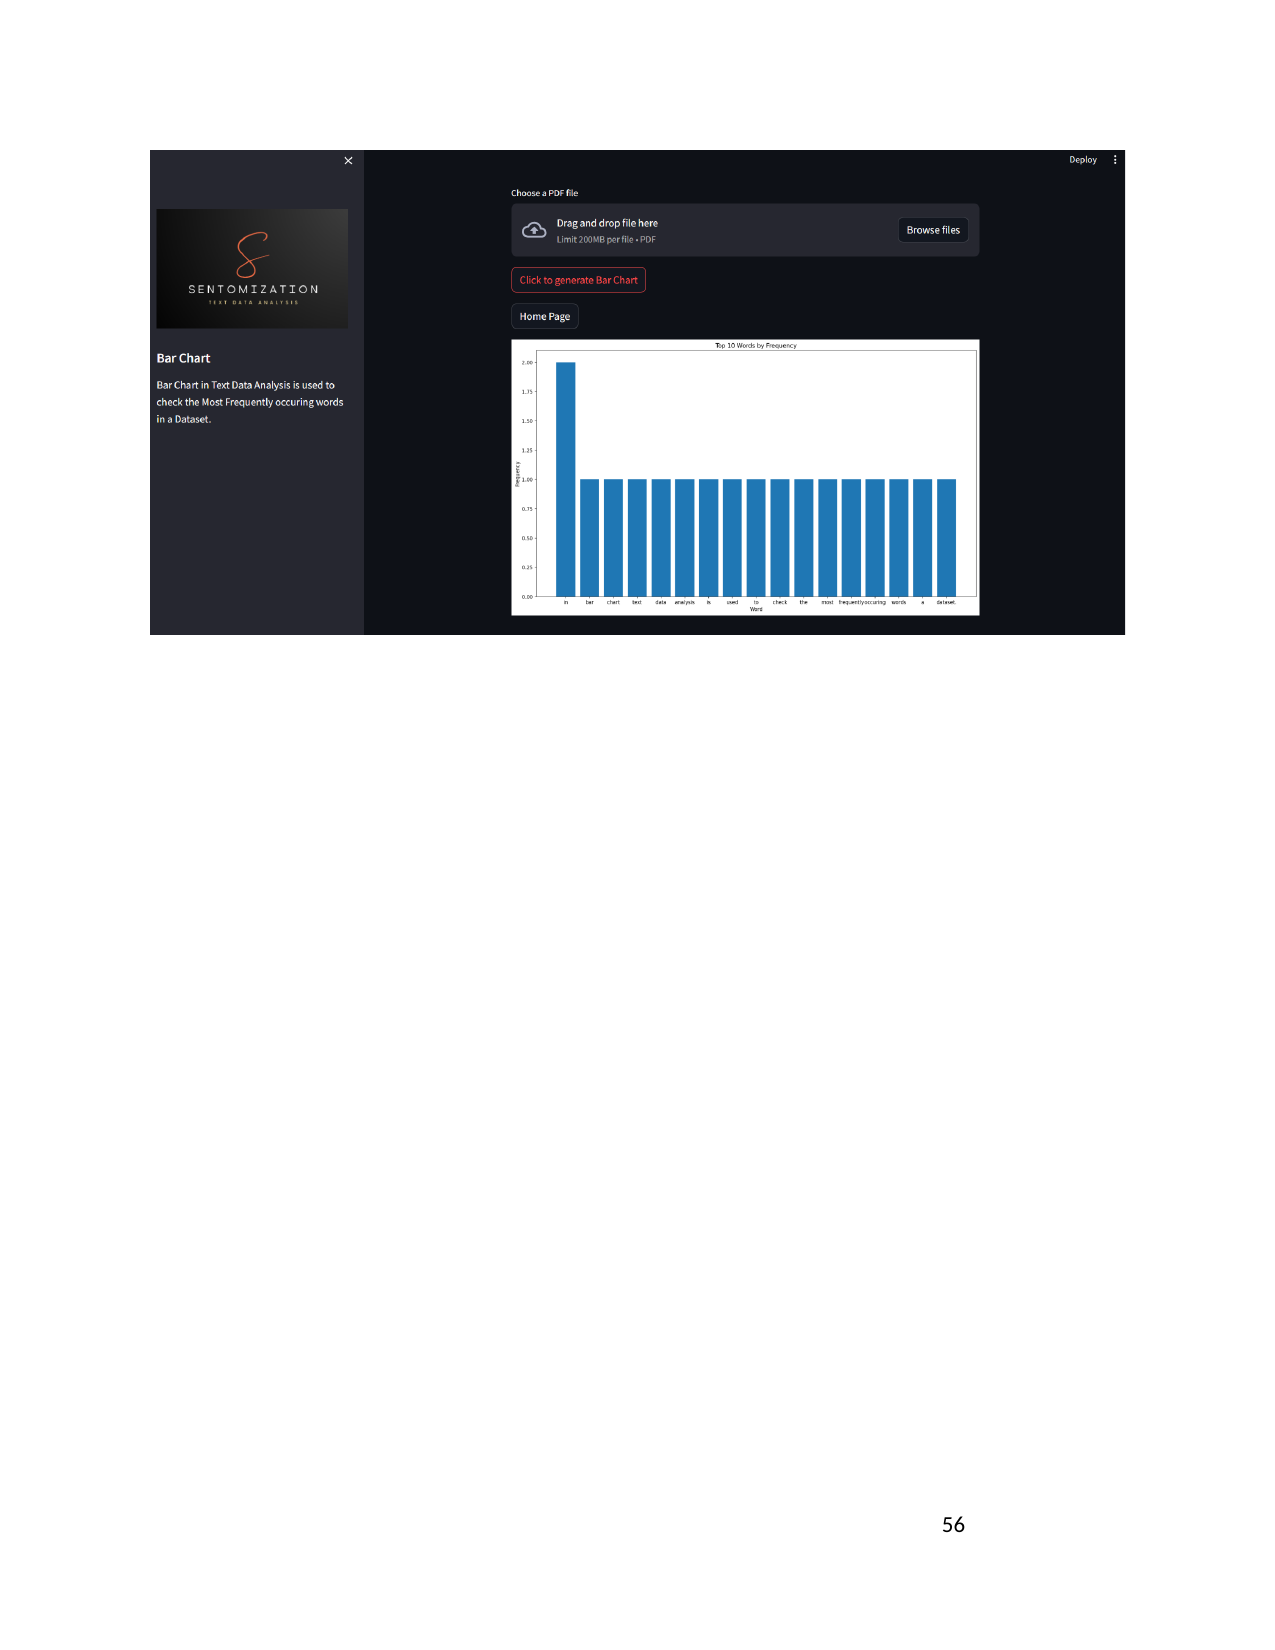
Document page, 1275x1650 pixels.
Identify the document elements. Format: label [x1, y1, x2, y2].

picture [150, 150, 1125, 635]
